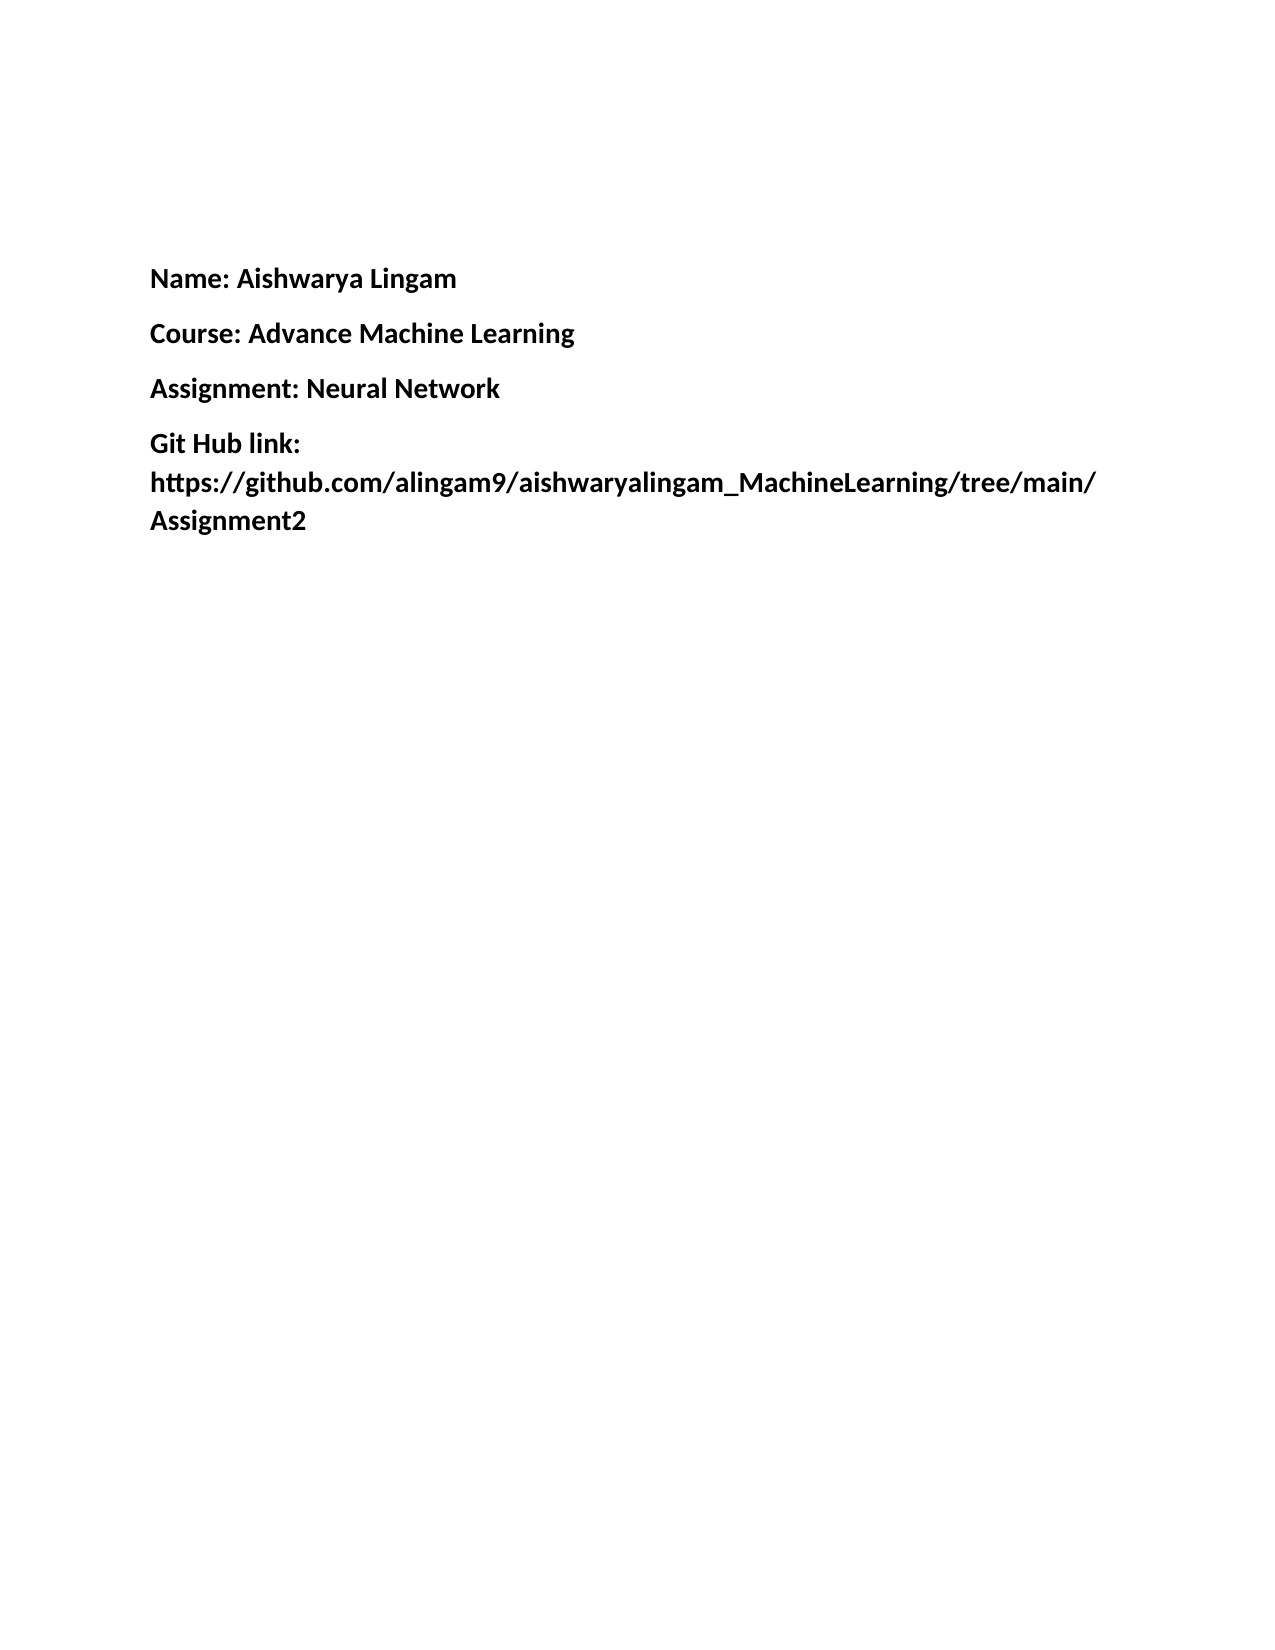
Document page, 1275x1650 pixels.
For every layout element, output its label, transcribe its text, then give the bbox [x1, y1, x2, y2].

text Git Hub link: https://github.com/alingam9/aishwaryalingam_MachineLearning/tree/main/Assignment2 [150, 426, 1125, 538]
text Name: Aishwarya Lingam [150, 260, 1125, 296]
text Assignment: Neural Network [150, 370, 1125, 406]
text Course: Advance Machine Learning [150, 315, 1125, 351]
